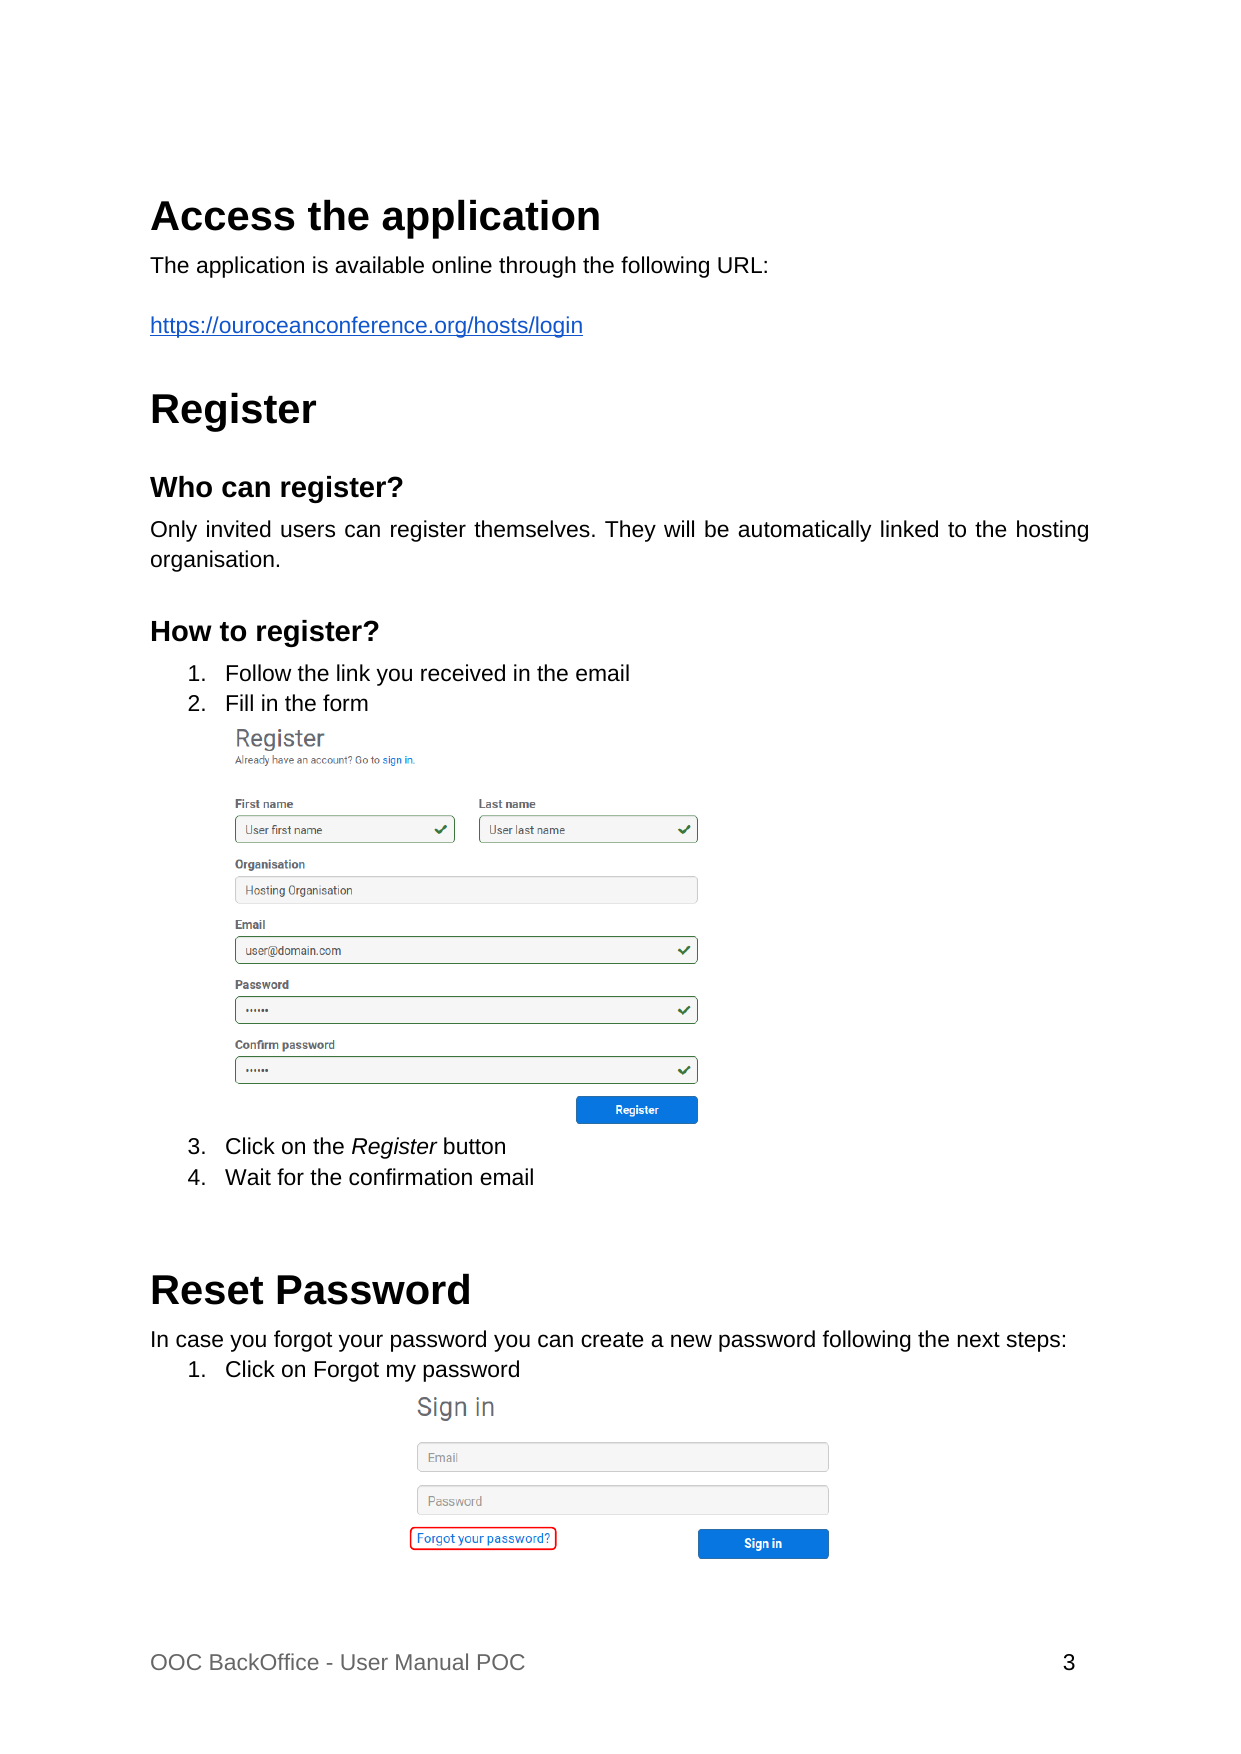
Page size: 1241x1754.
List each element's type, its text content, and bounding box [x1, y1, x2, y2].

picture [225, 720, 704, 1130]
subtitle Who can register? [150, 470, 1090, 503]
list Click on the Register button [187, 1133, 1090, 1160]
picture [406, 1386, 835, 1568]
subtitle Access the application [150, 192, 1090, 239]
text The application is available online through the following URL: [150, 252, 1090, 278]
text In case you forgot your password you can create a new password following the next steps: [150, 1326, 1090, 1352]
list Click on Forgot my password [187, 1356, 1090, 1383]
subtitle Register [150, 384, 1090, 432]
list Follow the link you received in the email [187, 660, 1090, 686]
list Fill in the form [187, 690, 1090, 716]
list Wait for the confirmation email [187, 1163, 1090, 1190]
subtitle Reset Password [150, 1266, 1090, 1313]
subtitle How to register? [150, 614, 1090, 647]
text https://ouroceanconference.org/hosts/login [150, 312, 1090, 339]
text Only invited users can register themselves. They will be automatically linked to the hosting organisation. [150, 516, 1090, 572]
